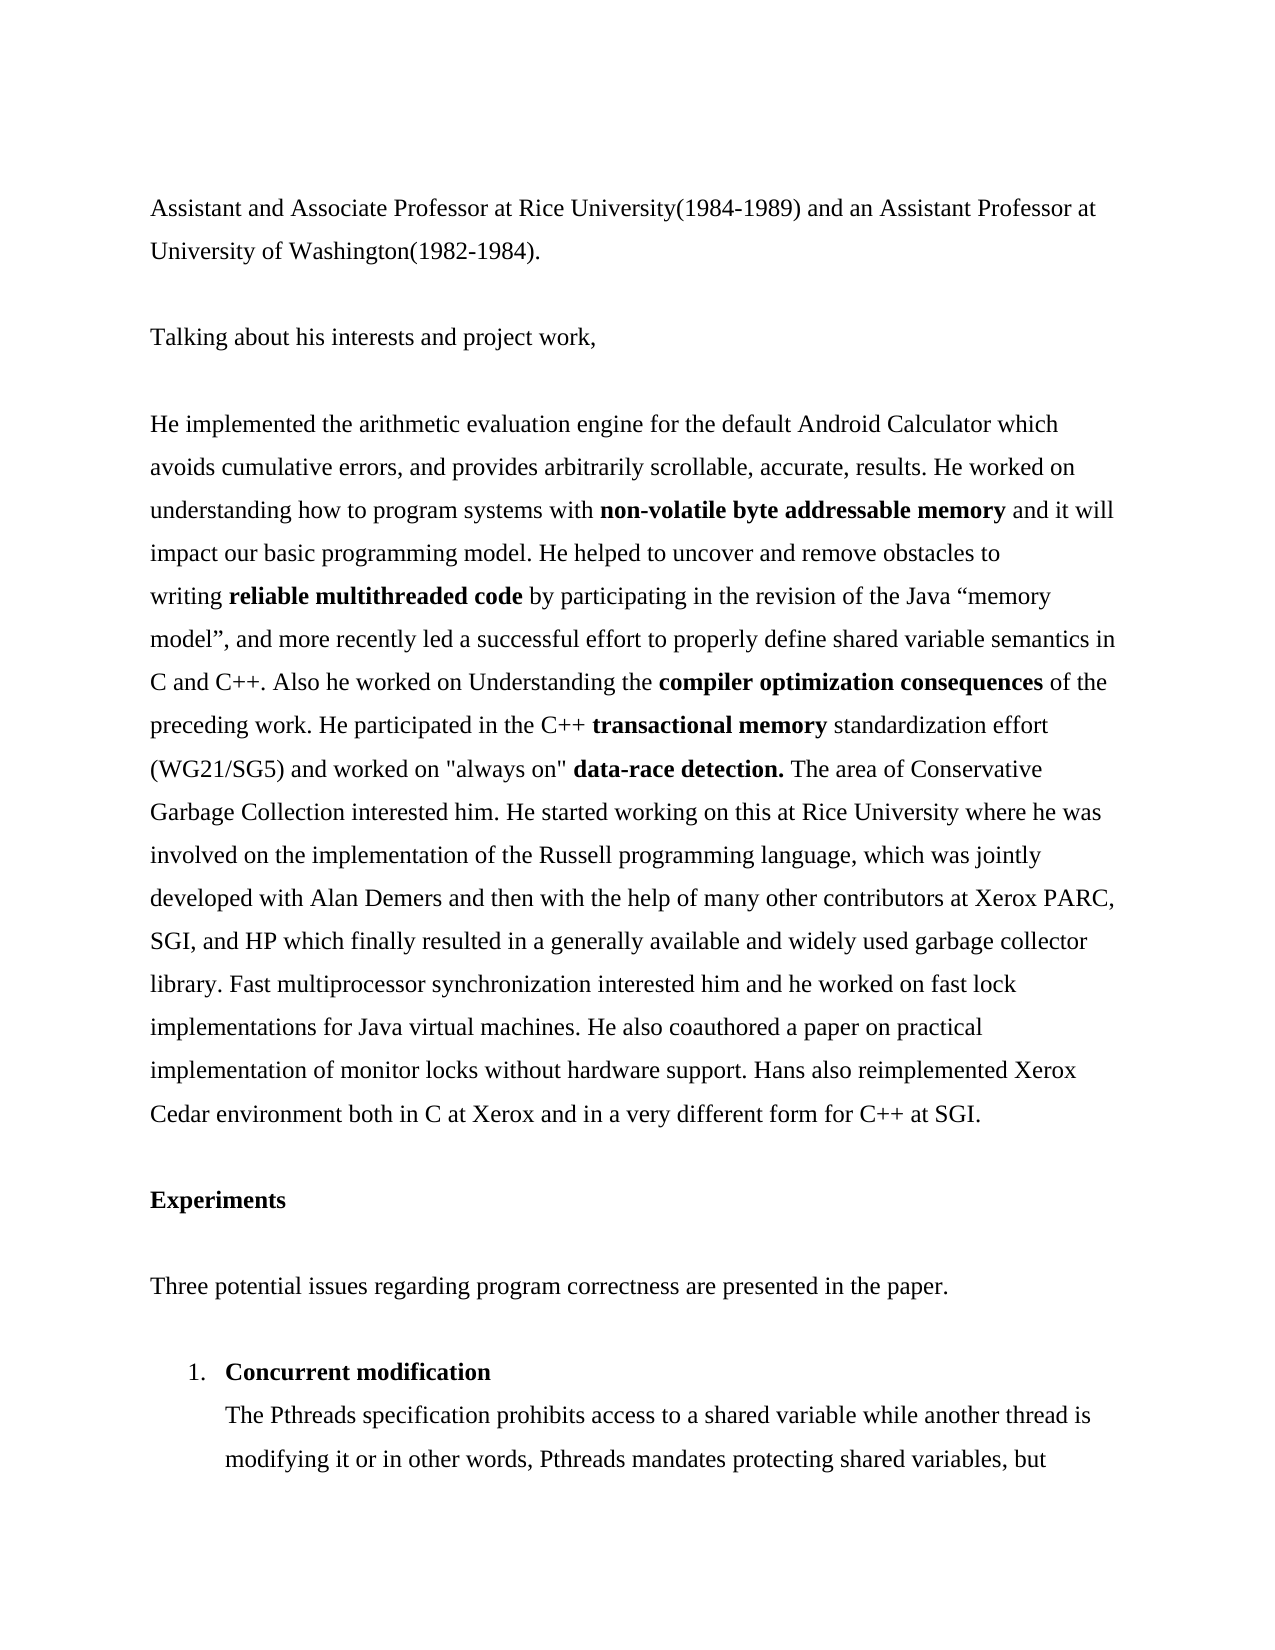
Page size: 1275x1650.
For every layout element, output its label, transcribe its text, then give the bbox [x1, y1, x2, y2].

list Concurrent modification [187, 1357, 1125, 1386]
text He implemented the arithmetic evaluation engine for the default Android Calculator which avoids cumulative errors, and provides arbitrarily scrollable, accurate, results. He worked on understanding how to program systems with non-volatile byte addressable memory and it will impact our basic programming model. He helped to uncover and remove obstacles to writing reliable multithreaded code by participating in the revision of the Java “memory model”, and more recently led a successful effort to properly define shared variable semantics in C and C++. Also he worked on Understanding the compiler optimization consequences of the preceding work. He participated in the C++ transactional memory standardization effort (WG21/SG5) and worked on "always on" data-race detection. The area of Conservative Garbage Collection interested him. He started working on this at Rice University where he was involved on the implementation of the Russell programming language, which was jointly developed with Alan Demers and then with the help of many other contributors at Xerox PARC, SGI, and HP which finally resulted in a generally available and widely used garbage collector library. Fast multiprocessor synchronization interested him and he worked on fast lock implementations for Java virtual machines. He also coauthored a paper on practical implementation of monitor locks without hardware support. Hans also reimplemented Xerox Cedar environment both in C at Xerox and in a very different form for C++ at SGI. [150, 409, 1125, 1127]
text Talking about his interests and project work, [150, 322, 1125, 351]
text Experiments [150, 1185, 1125, 1214]
text Three potential issues regarding program correctness are presented in the paper. [150, 1271, 1125, 1300]
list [225, 1401, 1125, 1472]
text Assistant and Associate Professor at Rice University(1984-1989) and an Assistant Professor at University of Washington(1982-1984). [150, 193, 1125, 265]
